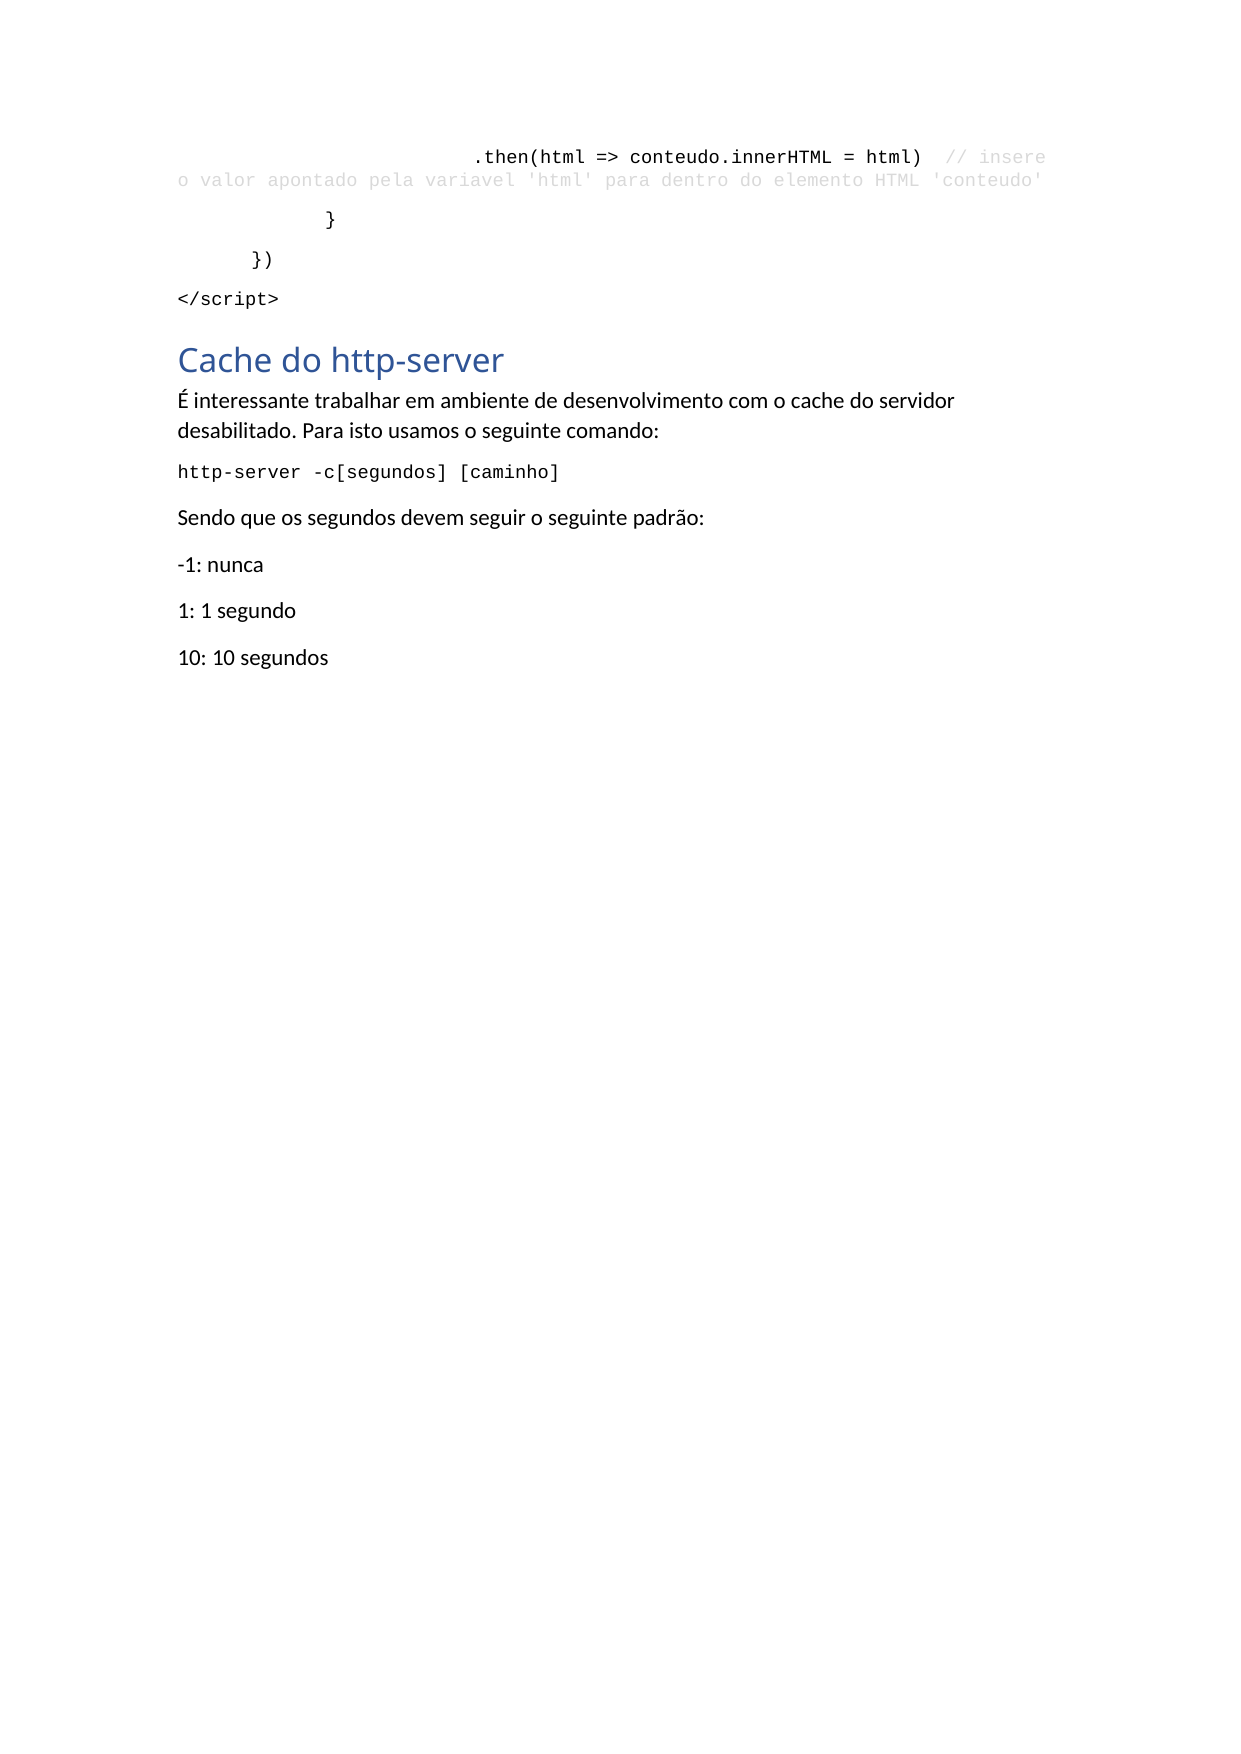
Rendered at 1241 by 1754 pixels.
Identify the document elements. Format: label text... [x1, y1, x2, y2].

subtitle Cache do http-server [177, 337, 1063, 383]
text -1: nunca [177, 550, 1063, 578]
text Sendo que os segundos devem seguir o seguinte padrão: [177, 503, 1063, 531]
text }) [177, 250, 1063, 271]
text É interessante trabalhar em ambiente de desenvolvimento com o cache do servidor desabilitado. Para isto usamos o seguinte comando: [177, 386, 1063, 444]
text </script> [177, 289, 1063, 311]
text 10: 10 segundos [177, 643, 1063, 671]
text } [177, 210, 1063, 231]
text .then(html => conteudo.innerHTML = html) // insere o valor apontado pela variavel 'html' para dentro do elemento HTML 'conteudo' [177, 148, 1063, 192]
text http-server -c[segundos] [caminho] [177, 463, 1063, 484]
text 1: 1 segundo [177, 597, 1063, 624]
